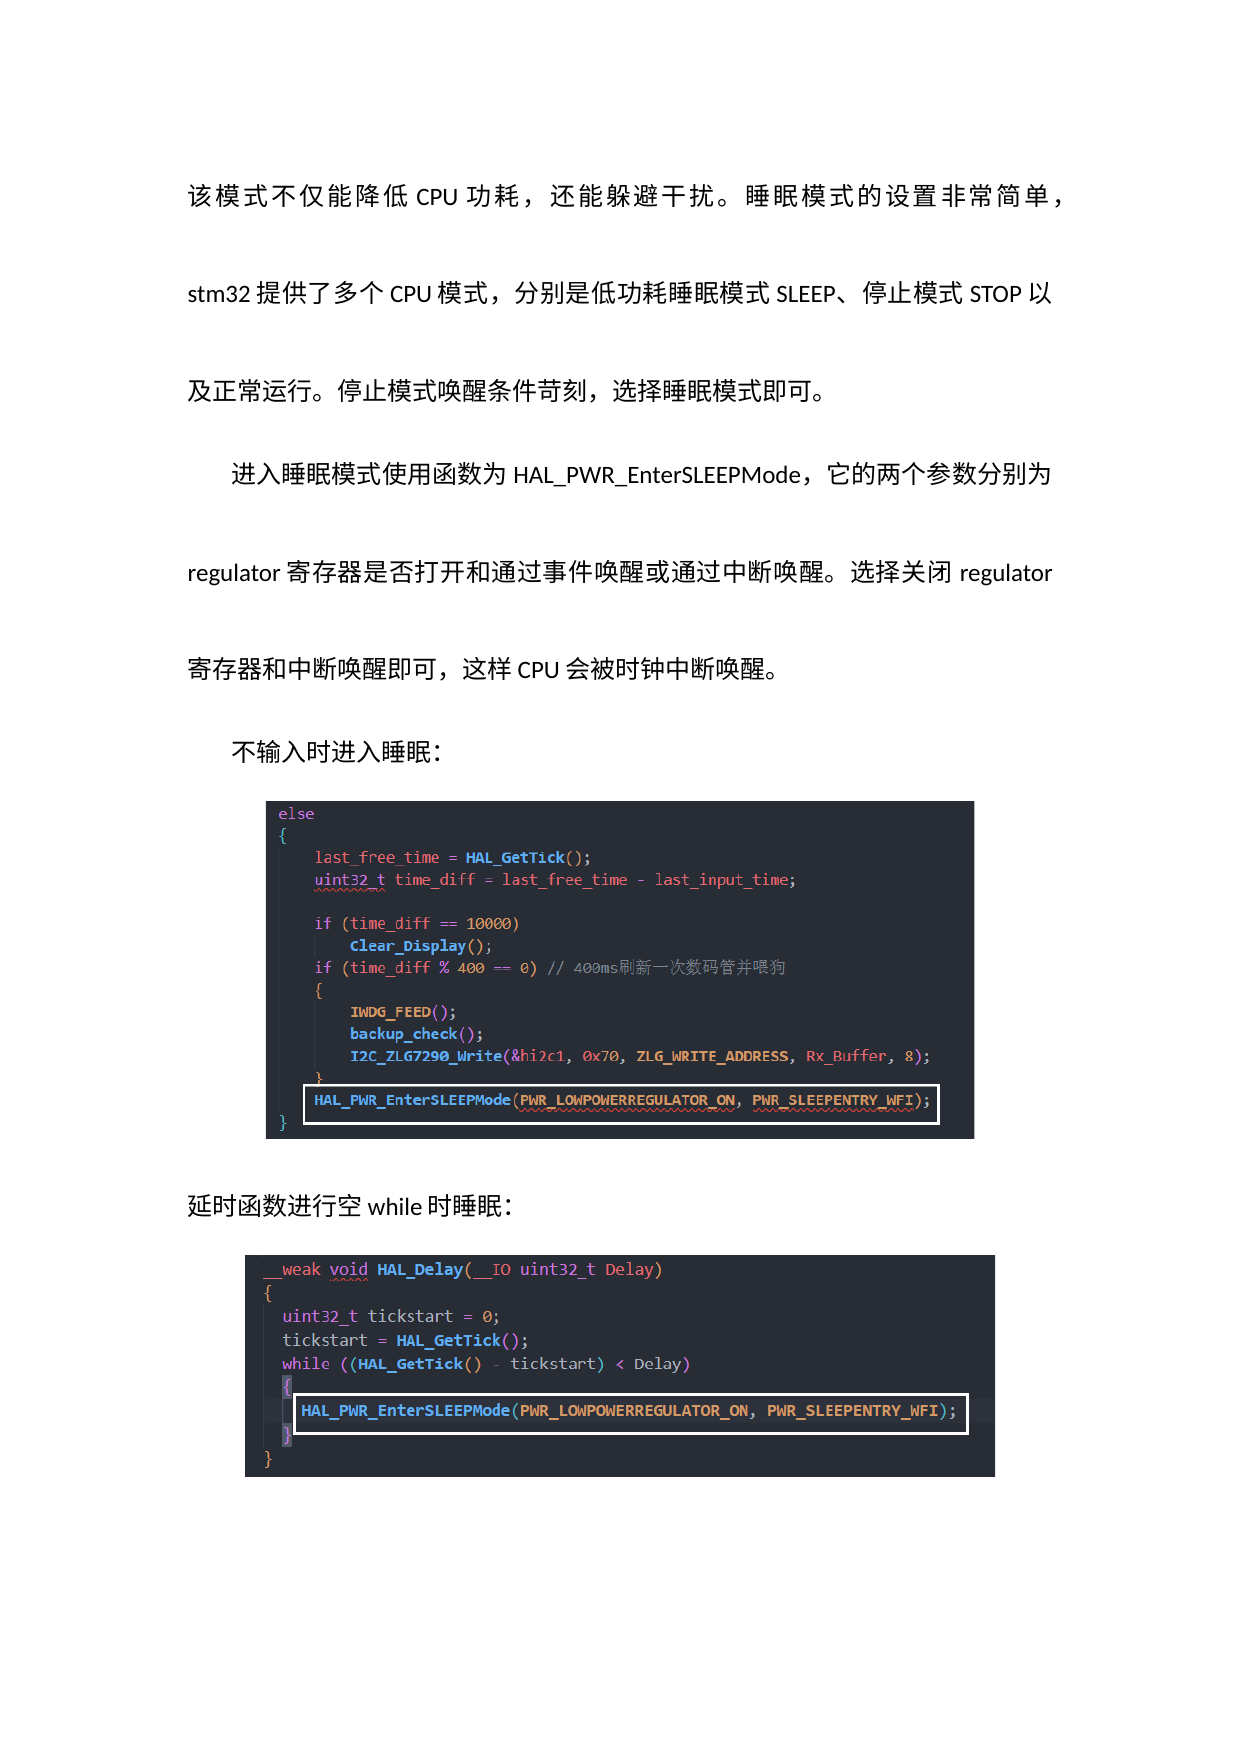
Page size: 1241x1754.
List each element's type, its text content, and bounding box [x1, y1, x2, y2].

text 不输入时进入睡眠： [187, 718, 1053, 783]
text 延时函数进行空while时睡眠： [187, 1172, 1053, 1237]
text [187, 162, 1053, 422]
picture [265, 801, 975, 1139]
text 进入睡眠模式使用函数为HAL_PWR_EnterSLEEPMode，它的两个参数分别为regulator寄存器是否打开和通过事件唤醒或通过中断唤醒。选择关闭regulator寄存器和中断唤醒即可，这样CPU会被时钟中断唤醒。 [187, 440, 1053, 700]
picture [245, 1255, 995, 1477]
